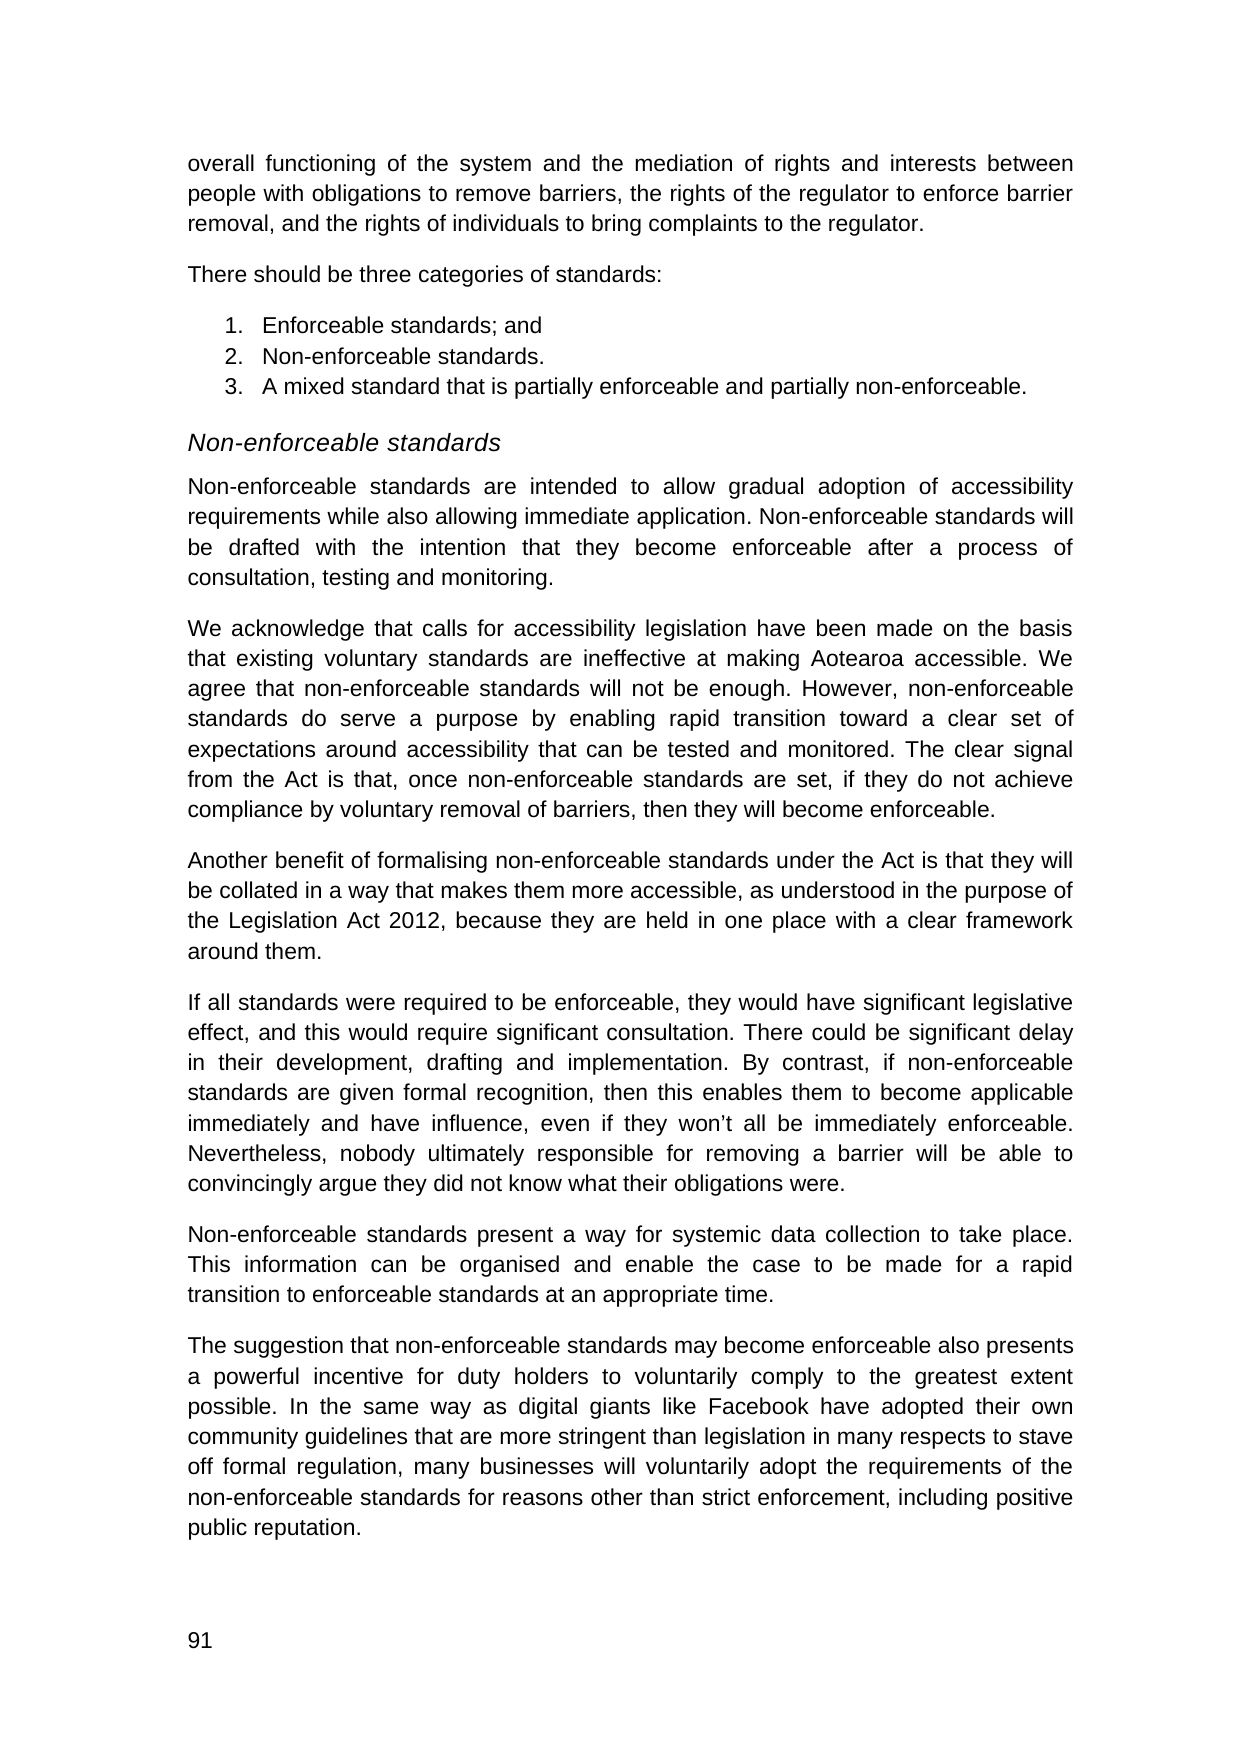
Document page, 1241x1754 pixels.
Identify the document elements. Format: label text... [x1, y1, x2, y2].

list Enforceable standards; and [224, 312, 1074, 339]
text There should be three categories of standards: [187, 261, 1074, 288]
list A mixed standard that is partially enforceable and partially non-enforceable. [224, 373, 1074, 399]
text We acknowledge that calls for accessibility legislation have been made on the basis that existing voluntary standards are ineffective at making Aotearoa accessible. We agree that non-enforceable standards will not be enough. However, non-enforceable standards do serve a purpose by enabling rapid transition toward a clear set of expectations around accessibility that can be tested and monitored. The clear signal from the Act is that, once non-enforceable standards are set, if they do not achieve compliance by voluntary removal of barriers, then they will become enforceable. [187, 615, 1074, 822]
text If all standards were required to be enforceable, they would have significant legislative effect, and this would require significant consultation. There could be significant delay in their development, drafting and implementation. By contrast, if non-enforceable standards are given formal recognition, then this enables them to become applicable immediately and have influence, even if they won’t all be immediately enforceable. Nevertheless, nobody ultimately responsible for removing a barrier will be able to convincingly argue they did not know what their obligations were. [187, 989, 1074, 1196]
text The suggestion that non-enforceable standards may become enforceable also presents a powerful incentive for duty holders to voluntarily comply to the greatest extent possible. In the same way as digital giants like Facebook have adopted their own community guidelines that are more stringent than legislation in many respects to stave off formal regulation, many businesses will voluntarily adopt the requirements of the non-enforceable standards for reasons other than strict enforcement, including positive public reputation. [187, 1332, 1074, 1540]
text Non-enforceable standards present a way for systemic data collection to take place. This information can be organised and enable the case to be made for a rapid transition to enforceable standards at an appropriate time. [187, 1221, 1074, 1308]
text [187, 150, 1074, 237]
text Non-enforceable standards are intended to allow gradual adoption of accessibility requirements while also allowing immediate application. Non-enforceable standards will be drafted with the intention that they become enforceable after a process of consultation, testing and monitoring. [187, 473, 1074, 590]
subtitle Non-enforceable standards [187, 428, 1074, 457]
list Non-enforceable standards. [224, 343, 1074, 369]
text Another benefit of formalising non-enforceable standards under the Act is that they will be collated in a way that makes them more accessible, as understood in the purpose of the Legislation Act 2012, because they are held in one place with a clear framework around them. [187, 847, 1074, 964]
